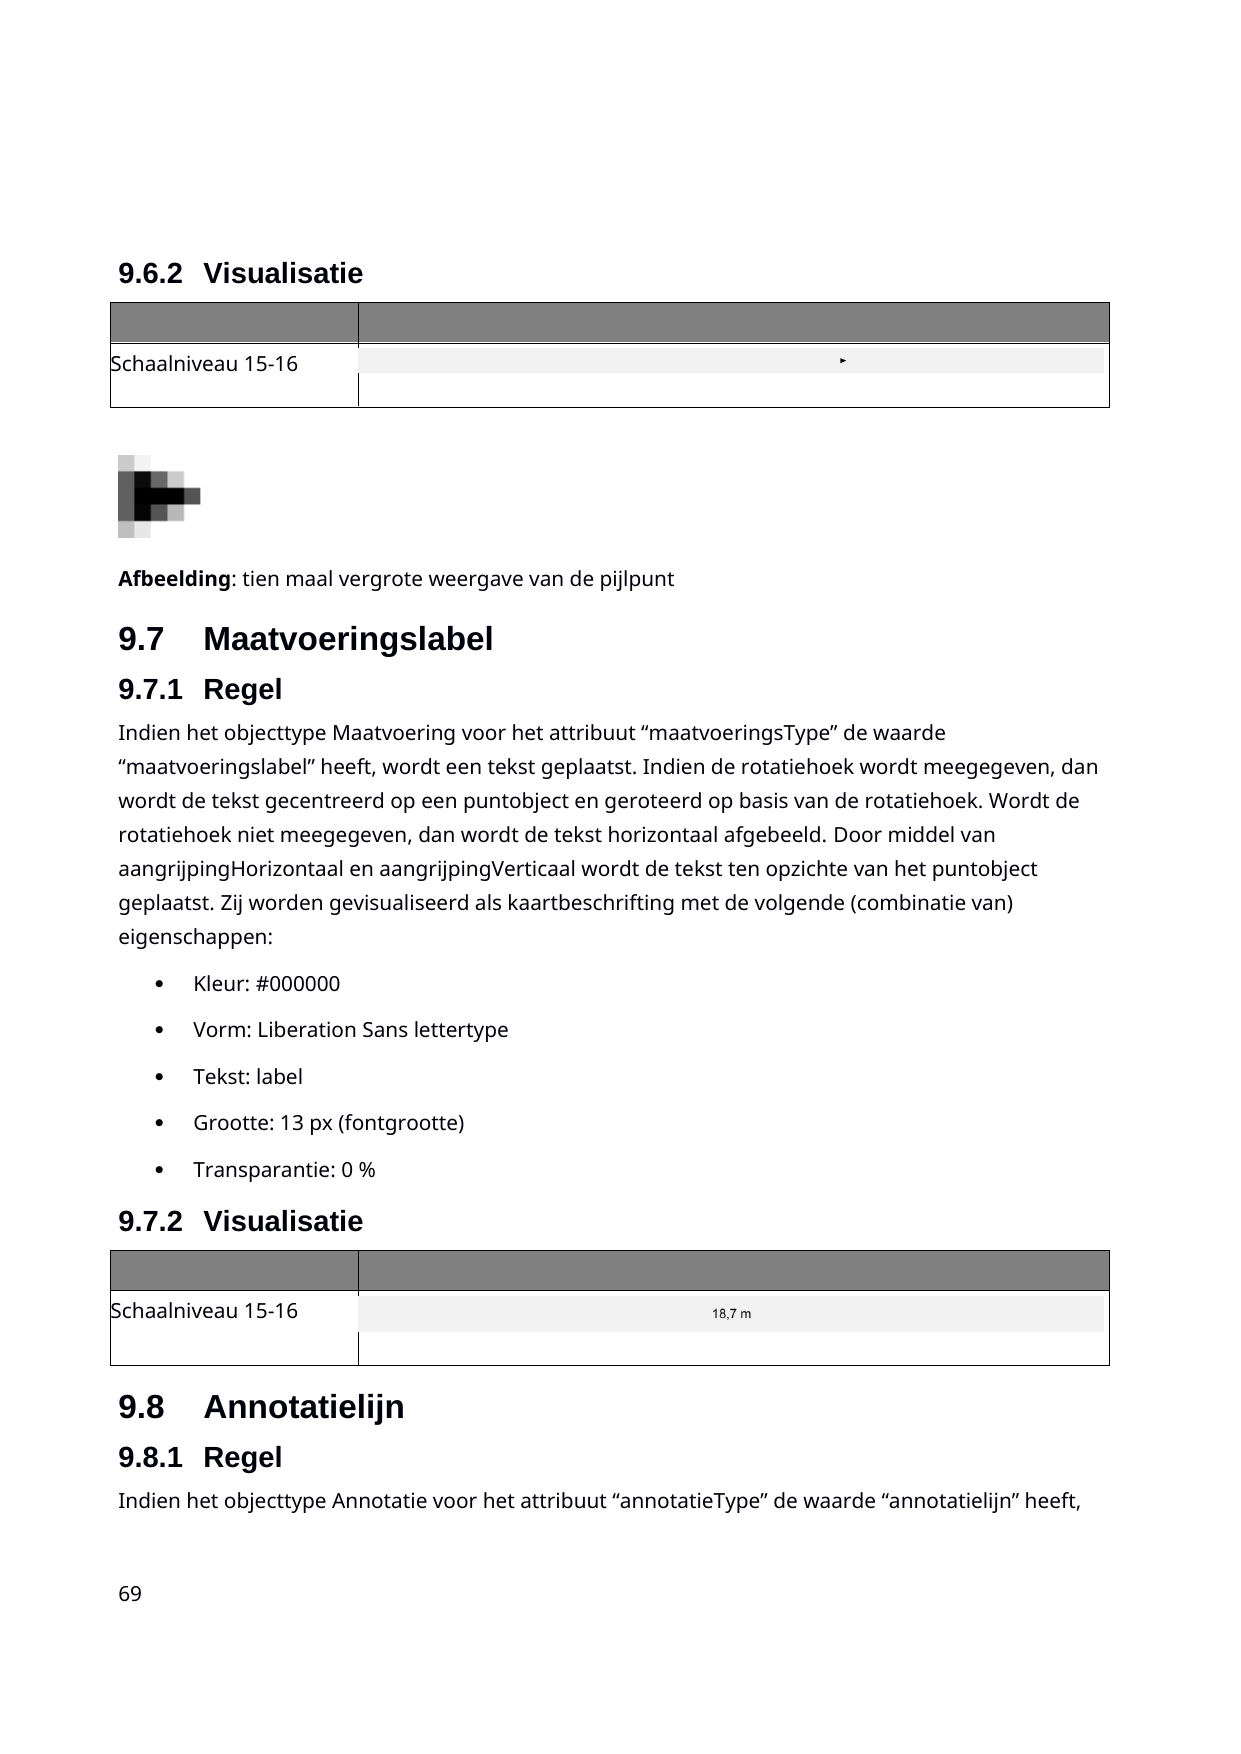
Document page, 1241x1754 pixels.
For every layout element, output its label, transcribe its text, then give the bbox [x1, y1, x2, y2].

list Vorm: Liberation Sans lettertype [156, 1015, 1122, 1044]
list Transparantie: 0 % [156, 1155, 1122, 1183]
picture [358, 348, 1104, 373]
subtitle Regel [118, 672, 1122, 705]
table_header [359, 1251, 1109, 1290]
subtitle Visualisatie [118, 1204, 1122, 1237]
subtitle Annotatielijn [118, 1387, 1122, 1425]
picture [358, 1296, 1104, 1332]
subtitle Regel [118, 1440, 1122, 1473]
list Tekst: label [156, 1062, 1122, 1090]
picture [118, 455, 201, 538]
table_cell Schaalniveau 15-16 [111, 344, 358, 406]
table_header [359, 303, 1109, 342]
table_header [111, 1251, 358, 1290]
subtitle Maatvoeringslabel [118, 619, 1122, 657]
subtitle Visualisatie [118, 256, 1122, 289]
table_cell [359, 344, 1109, 406]
table_cell Schaalniveau 15-16 [111, 1291, 358, 1365]
text Afbeelding: tien maal vergrote weergave van de pijlpunt [118, 456, 1122, 592]
text Indien het objecttype Maatvoering voor het attribuut “maatvoeringsType” de waarde “maatvoeringslabel” heeft, wordt een tekst geplaatst. Indien de rotatiehoek wordt meegegeven, dan wordt de tekst gecentreerd op een puntobject en geroteerd op basis van de rotatiehoek. Wordt de rotatiehoek niet meegegeven, dan wordt de tekst horizontaal afgebeeld. Door middel van aangrijpingHorizontaal en aangrijpingVerticaal wordt de tekst ten opzichte van het puntobject geplaatst. Zij worden gevisualiseerd als kaartbeschrifting met de volgende (combinatie van) eigenschappen: [118, 718, 1122, 951]
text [118, 1486, 1122, 1514]
list Kleur: #000000 [156, 969, 1122, 997]
list Grootte: 13 px (fontgrootte) [156, 1108, 1122, 1137]
table_header [111, 303, 358, 342]
table_cell [359, 1291, 1109, 1365]
